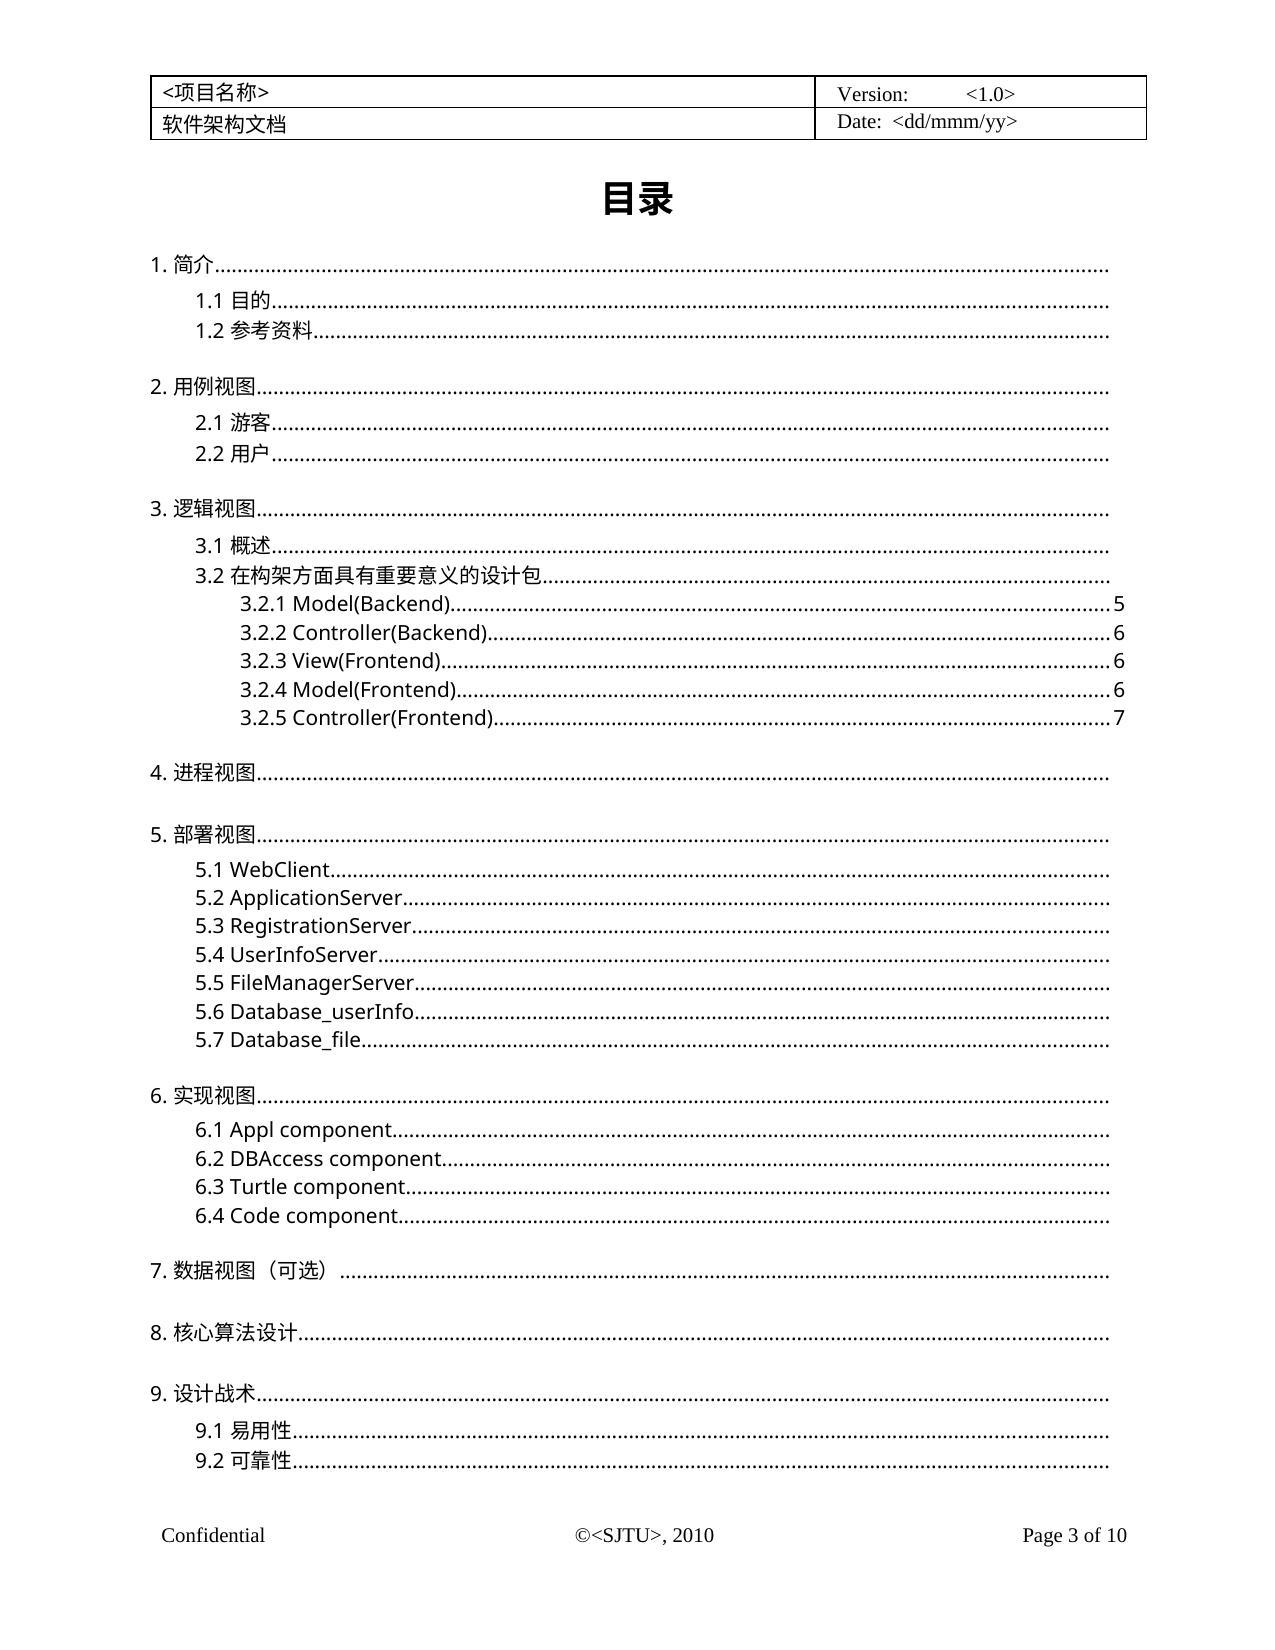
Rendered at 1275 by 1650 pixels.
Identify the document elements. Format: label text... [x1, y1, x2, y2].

text 4. 进程视图 7 [150, 757, 1050, 787]
text 9. 设计战术 9 [150, 1377, 1050, 1408]
text 9.2 可靠性 9 [195, 1444, 1050, 1474]
text 3.2.3 View(Frontend) 6 [240, 646, 1125, 675]
text 6. 实现视图 8 [150, 1079, 1050, 1109]
text 6.3 Turtle component 8 [195, 1172, 1050, 1201]
text 8. 核心算法设计 9 [150, 1316, 1050, 1346]
text 5.2 ApplicationServer 7 [195, 883, 1050, 912]
text 3.2.4 Model(Frontend) 6 [240, 675, 1125, 703]
title 目录 [150, 169, 1125, 223]
text 3.2.1 Model(Backend) 5 [240, 589, 1125, 618]
text 2.2 用户 4 [195, 437, 1050, 467]
text 1.2 参考资料 4 [195, 315, 1050, 345]
text 3. 逻辑视图 5 [150, 492, 1050, 523]
text 3.2.5 Controller(Frontend) 7 [240, 703, 1125, 732]
text 5. 部署视图 7 [150, 818, 1050, 848]
text 6.2 DBAccess component 8 [195, 1144, 1050, 1172]
text 5.7 Database_file 8 [195, 1025, 1050, 1054]
text 6.1 Appl component 8 [195, 1115, 1050, 1144]
text 3.2 在构架方面具有重要意义的设计包 5 [195, 559, 1050, 589]
text 2. 用例视图 4 [150, 370, 1050, 400]
text 3.2.2 Controller(Backend) 6 [240, 618, 1125, 646]
text 1.1 目的 4 [195, 284, 1050, 315]
text 5.1 WebClient 7 [195, 855, 1050, 883]
text 3.1 概述 5 [195, 529, 1050, 559]
text 5.3 RegistrationServer 8 [195, 912, 1050, 940]
text 9.1 易用性 9 [195, 1414, 1050, 1444]
text 5.4 UserInfoServer 8 [195, 940, 1050, 968]
text 2.1 游客 4 [195, 407, 1050, 437]
text 5.5 FileManagerServer 8 [195, 968, 1050, 997]
text 1. 简介 4 [150, 248, 1050, 278]
text 7. 数据视图（可选） 9 [150, 1254, 1050, 1284]
text 5.6 Database_userInfo 8 [195, 997, 1050, 1025]
text 6.4 Code component 8 [195, 1201, 1050, 1229]
